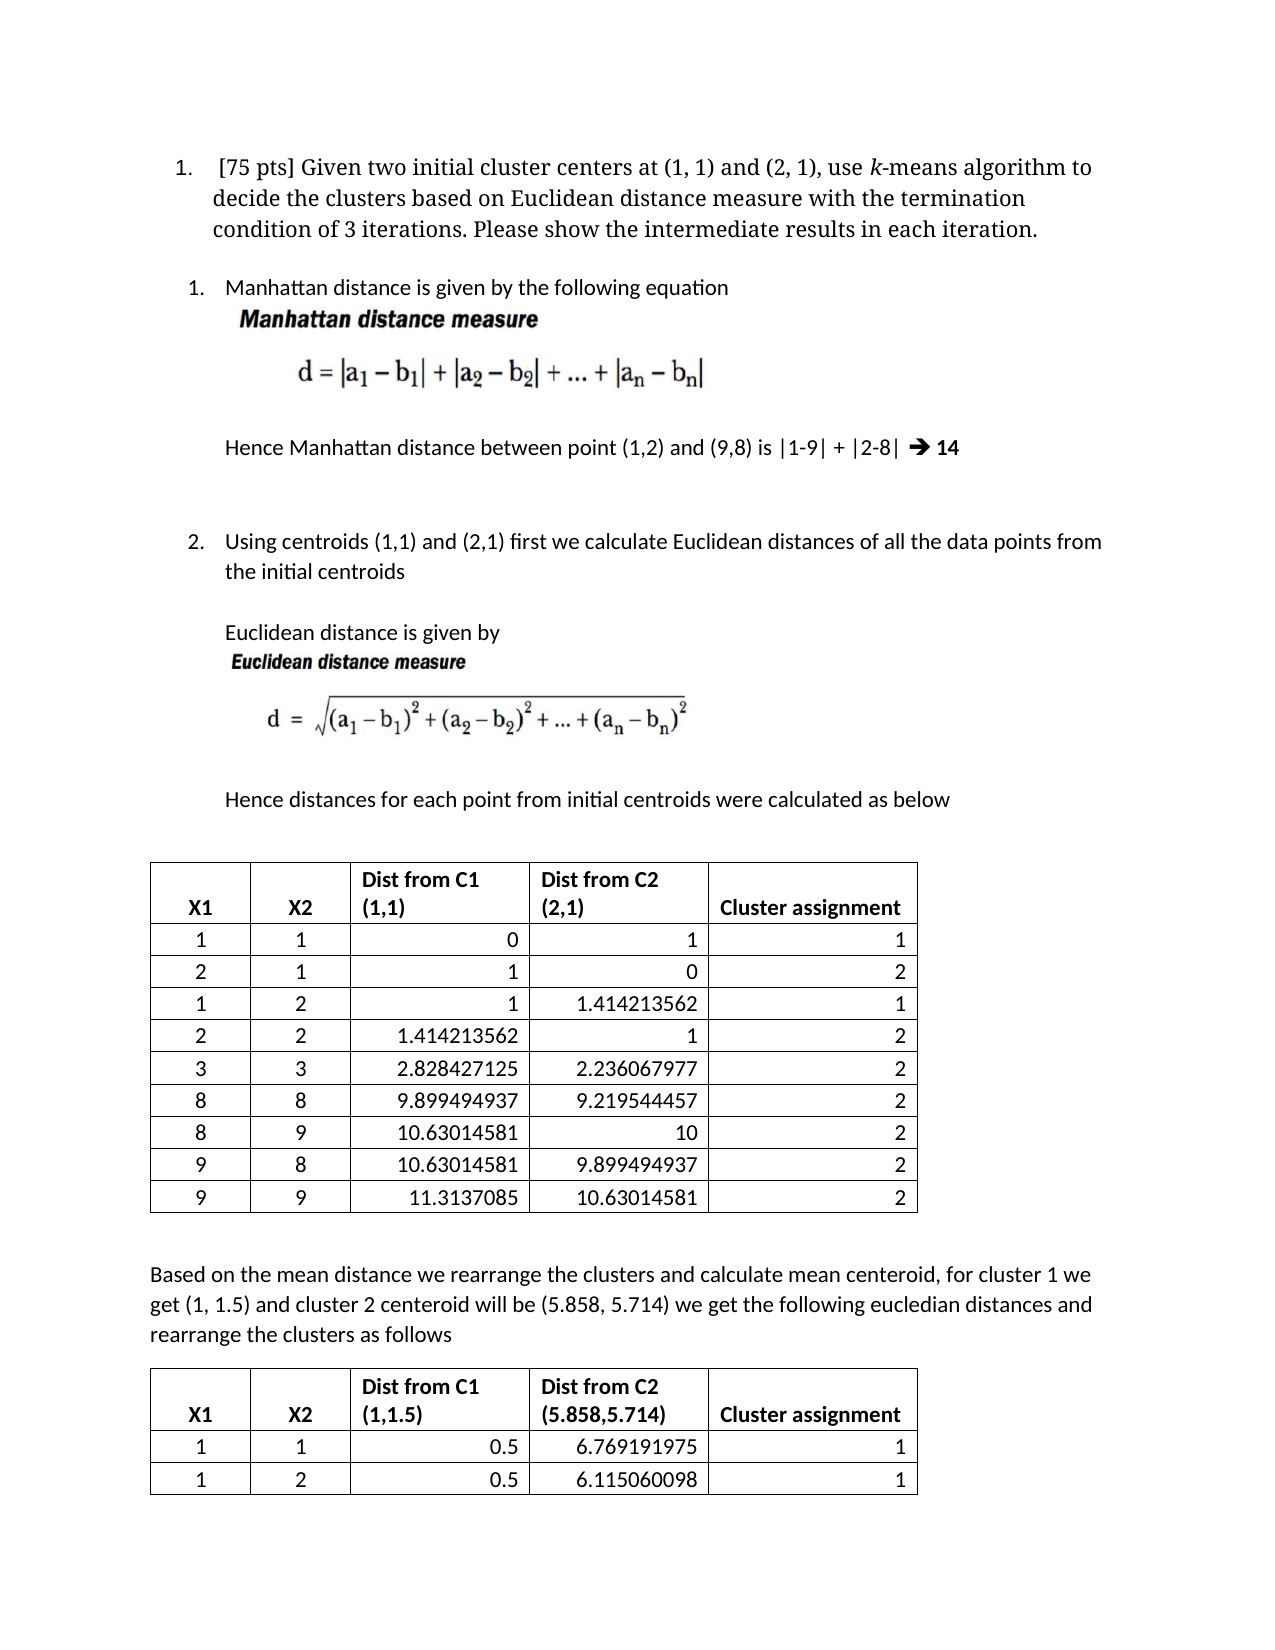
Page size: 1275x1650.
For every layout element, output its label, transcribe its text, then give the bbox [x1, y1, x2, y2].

table_cell 2 [709, 1117, 917, 1148]
table_header Dist from C1 (1,1) [351, 863, 529, 922]
table_cell 9.899494937 [351, 1085, 529, 1116]
table_cell 9 [151, 1149, 250, 1180]
table_header Dist from C1 (1,1.5) [351, 1369, 529, 1430]
table_cell 3 [151, 1052, 250, 1083]
table_cell 1 [709, 1463, 917, 1494]
table_header Dist from C2 (2,1) [530, 863, 708, 922]
table_cell 1.414213562 [530, 988, 708, 1019]
table_cell 3 [251, 1052, 350, 1083]
table_header X2 [251, 863, 350, 922]
table_cell 2.236067977 [530, 1052, 708, 1083]
table_cell 2 [709, 1085, 917, 1116]
table_cell 1 [351, 988, 529, 1019]
table_cell 1.414213562 [351, 1020, 529, 1051]
table_cell 6.769191975 [530, 1431, 708, 1462]
table_cell 1 [530, 924, 708, 955]
text Hence Manhattan distance between point (1,2) and (9,8) is |1-9| + |2-8| 14 [150, 433, 1125, 462]
table_cell 10.63014581 [530, 1181, 708, 1212]
picture [225, 303, 729, 415]
table_cell 8 [251, 1085, 350, 1116]
table_cell 1 [151, 988, 250, 1019]
table_cell 9.899494937 [530, 1149, 708, 1180]
table_cell 2 [709, 956, 917, 987]
list [75 pts] Given two initial cluster centers at (1, 1) and (2, 1), use k-means algorithm to decide the clusters based on Euclidean distance measure with the termination condition of 3 iterations. Please show the intermediate results in each iteration. [175, 150, 1125, 244]
table_cell 1 [709, 1431, 917, 1462]
table_cell 2 [151, 1020, 250, 1051]
text Based on the mean distance we rearrange the clusters and calculate mean centeroid, for cluster 1 we get (1, 1.5) and cluster 2 centeroid will be (5.858, 5.714) we get the following eucledian distances and rearrange the clusters as follows [150, 1260, 1125, 1348]
list Euclidean distance is given by [225, 618, 1125, 646]
table_cell 0.5 [351, 1431, 529, 1462]
table_cell 0 [530, 956, 708, 987]
table_cell 2 [709, 1052, 917, 1083]
table_cell 8 [251, 1149, 350, 1180]
table_header Cluster assignment [709, 863, 917, 922]
table_cell 1 [251, 956, 350, 987]
table_cell 2.828427125 [351, 1052, 529, 1083]
table_cell 2 [251, 1463, 350, 1494]
table_cell 9 [251, 1117, 350, 1148]
table_cell 2 [251, 988, 350, 1019]
picture [225, 648, 699, 753]
table_cell 1 [709, 988, 917, 1019]
table_header X1 [151, 1369, 250, 1430]
table_cell 1 [151, 924, 250, 955]
table_cell 0 [351, 924, 529, 955]
table_cell 9 [251, 1181, 350, 1212]
table_header Cluster assignment [709, 1369, 917, 1430]
table_cell 1 [251, 924, 350, 955]
table_cell 9 [151, 1181, 250, 1212]
table_cell 9.219544457 [530, 1085, 708, 1116]
table_cell 1 [709, 924, 917, 955]
table_cell 2 [709, 1020, 917, 1051]
list Hence distances for each point from initial centroids were calculated as below [225, 785, 1125, 813]
table_cell 8 [151, 1085, 250, 1116]
table_cell 2 [251, 1020, 350, 1051]
table_cell 0.5 [351, 1463, 529, 1494]
table_header Dist from C2 (5.858,5.714) [530, 1369, 708, 1430]
table_header X1 [151, 863, 250, 922]
table_cell 1 [151, 1463, 250, 1494]
table_cell 10.63014581 [351, 1117, 529, 1148]
table_header X2 [251, 1369, 350, 1430]
table_cell 1 [251, 1431, 350, 1462]
table_cell 1 [530, 1020, 708, 1051]
table_cell 8 [151, 1117, 250, 1148]
table_cell 11.3137085 [351, 1181, 529, 1212]
table_cell 1 [151, 1431, 250, 1462]
table_cell 2 [709, 1149, 917, 1180]
table_cell 1 [351, 956, 529, 987]
table_cell 10 [530, 1117, 708, 1148]
list Using centroids (1,1) and (2,1) first we calculate Euclidean distances of all the data points from the initial centroids [187, 527, 1125, 586]
table_cell 10.63014581 [351, 1149, 529, 1180]
table_cell 2 [151, 956, 250, 987]
table_cell 2 [709, 1181, 917, 1212]
table_cell 6.115060098 [530, 1463, 708, 1494]
